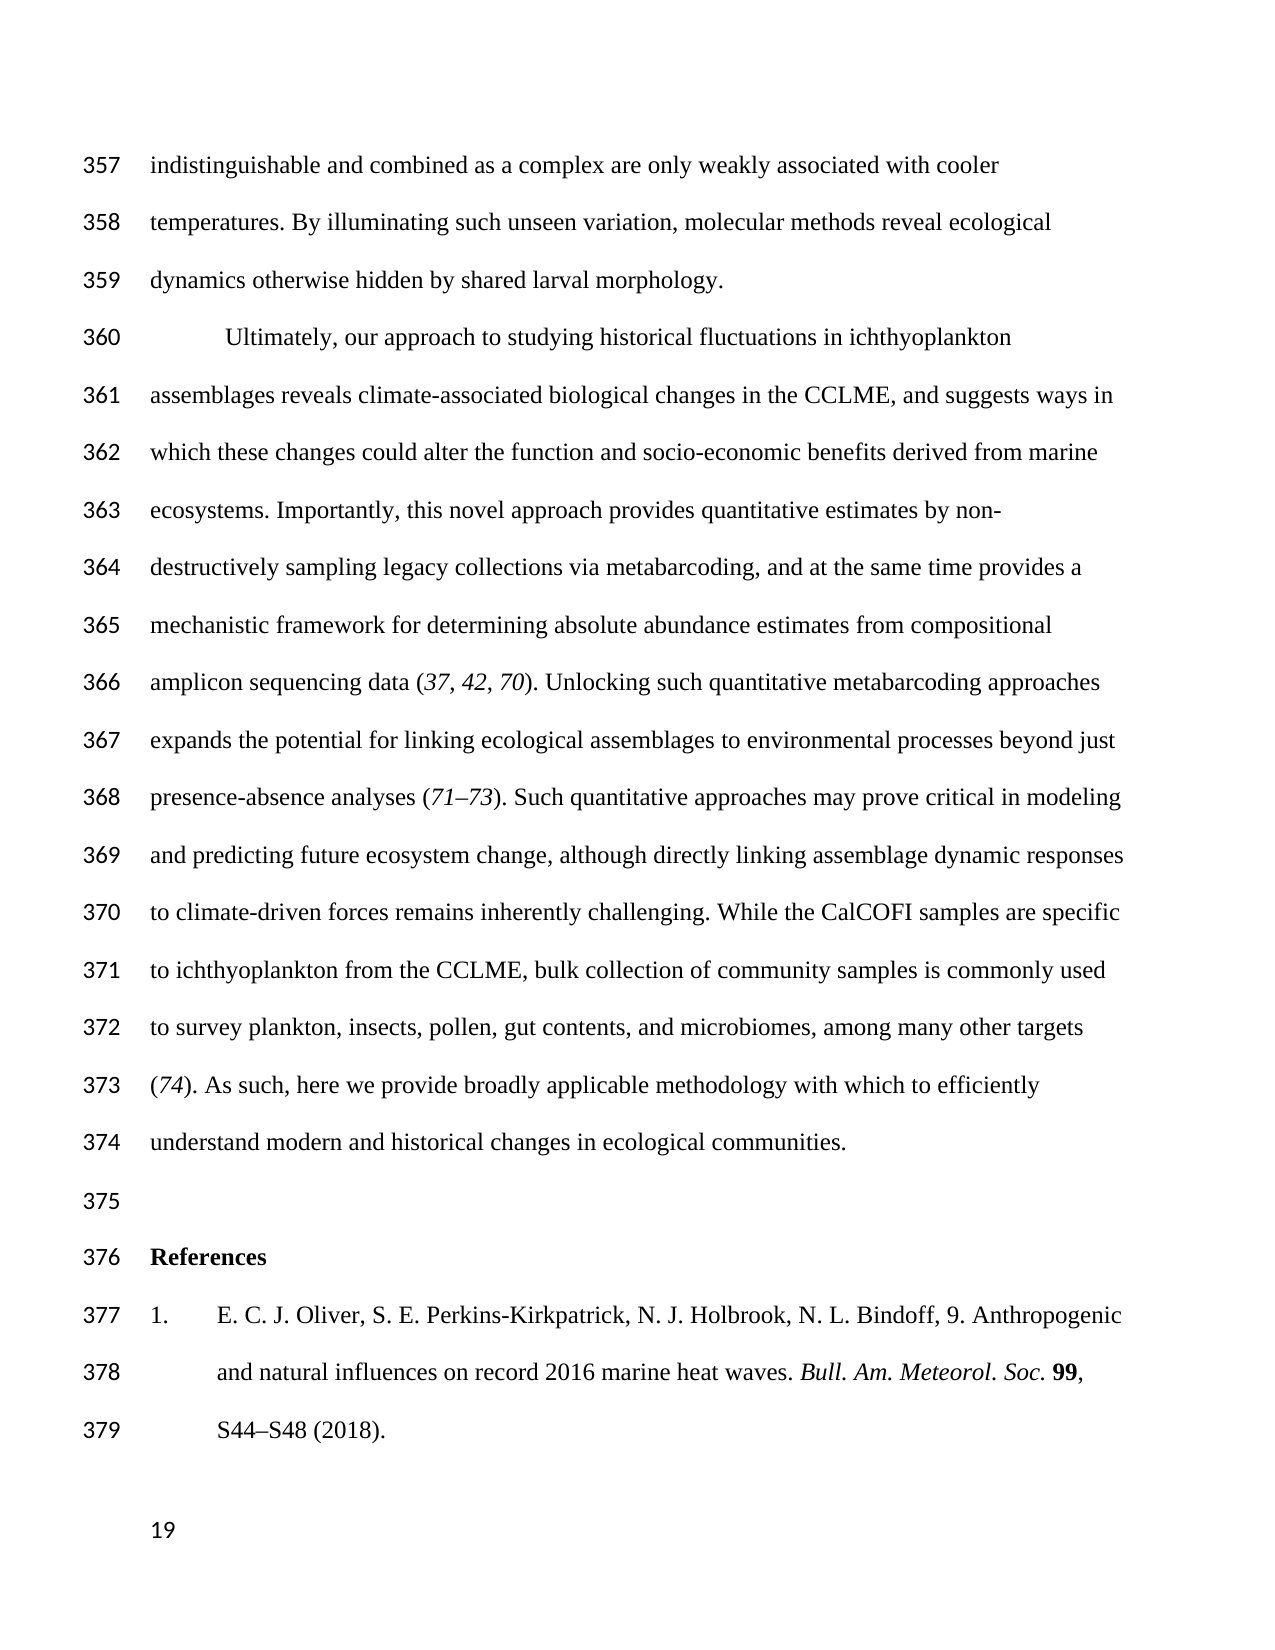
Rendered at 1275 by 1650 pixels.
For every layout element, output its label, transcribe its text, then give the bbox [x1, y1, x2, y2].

text Ultimately, our approach to studying historical fluctuations in ichthyoplankton assemblages reveals climate-associated biological changes in the CCLME, and suggests ways in which these changes could alter the function and socio-economic benefits derived from marine ecosystems. Importantly, this novel approach provides quantitative estimates by non-destructively sampling legacy collections via metabarcoding, and at the same time provides a mechanistic framework for determining absolute abundance estimates from compositional amplicon sequencing data (37, 42, 70). Unlocking such quantitative metabarcoding approaches expands the potential for linking ecological assemblages to environmental processes beyond just presence-absence analyses (71–73). Such quantitative approaches may prove critical in modeling and predicting future ecosystem change, although directly linking assemblage dynamic responses to climate-driven forces remains inherently challenging. While the CalCOFI samples are specific to ichthyoplankton from the CCLME, bulk collection of community samples is commonly used to survey plankton, insects, pollen, gut contents, and microbiomes, among many other targets (74). As such, here we provide broadly applicable methodology with which to efficiently understand modern and historical changes in ecological communities. [150, 322, 1125, 1156]
text References [150, 1242, 1125, 1271]
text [150, 150, 1125, 294]
text 1. E. C. J. Oliver, S. E. Perkins-Kirkpatrick, N. J. Holbrook, N. L. Bindoff, 9. Anthropogenic and natural influences on record 2016 marine heat waves. Bull. Am. Meteorol. Soc. 99, S44–S48 (2018). [150, 1300, 1125, 1444]
